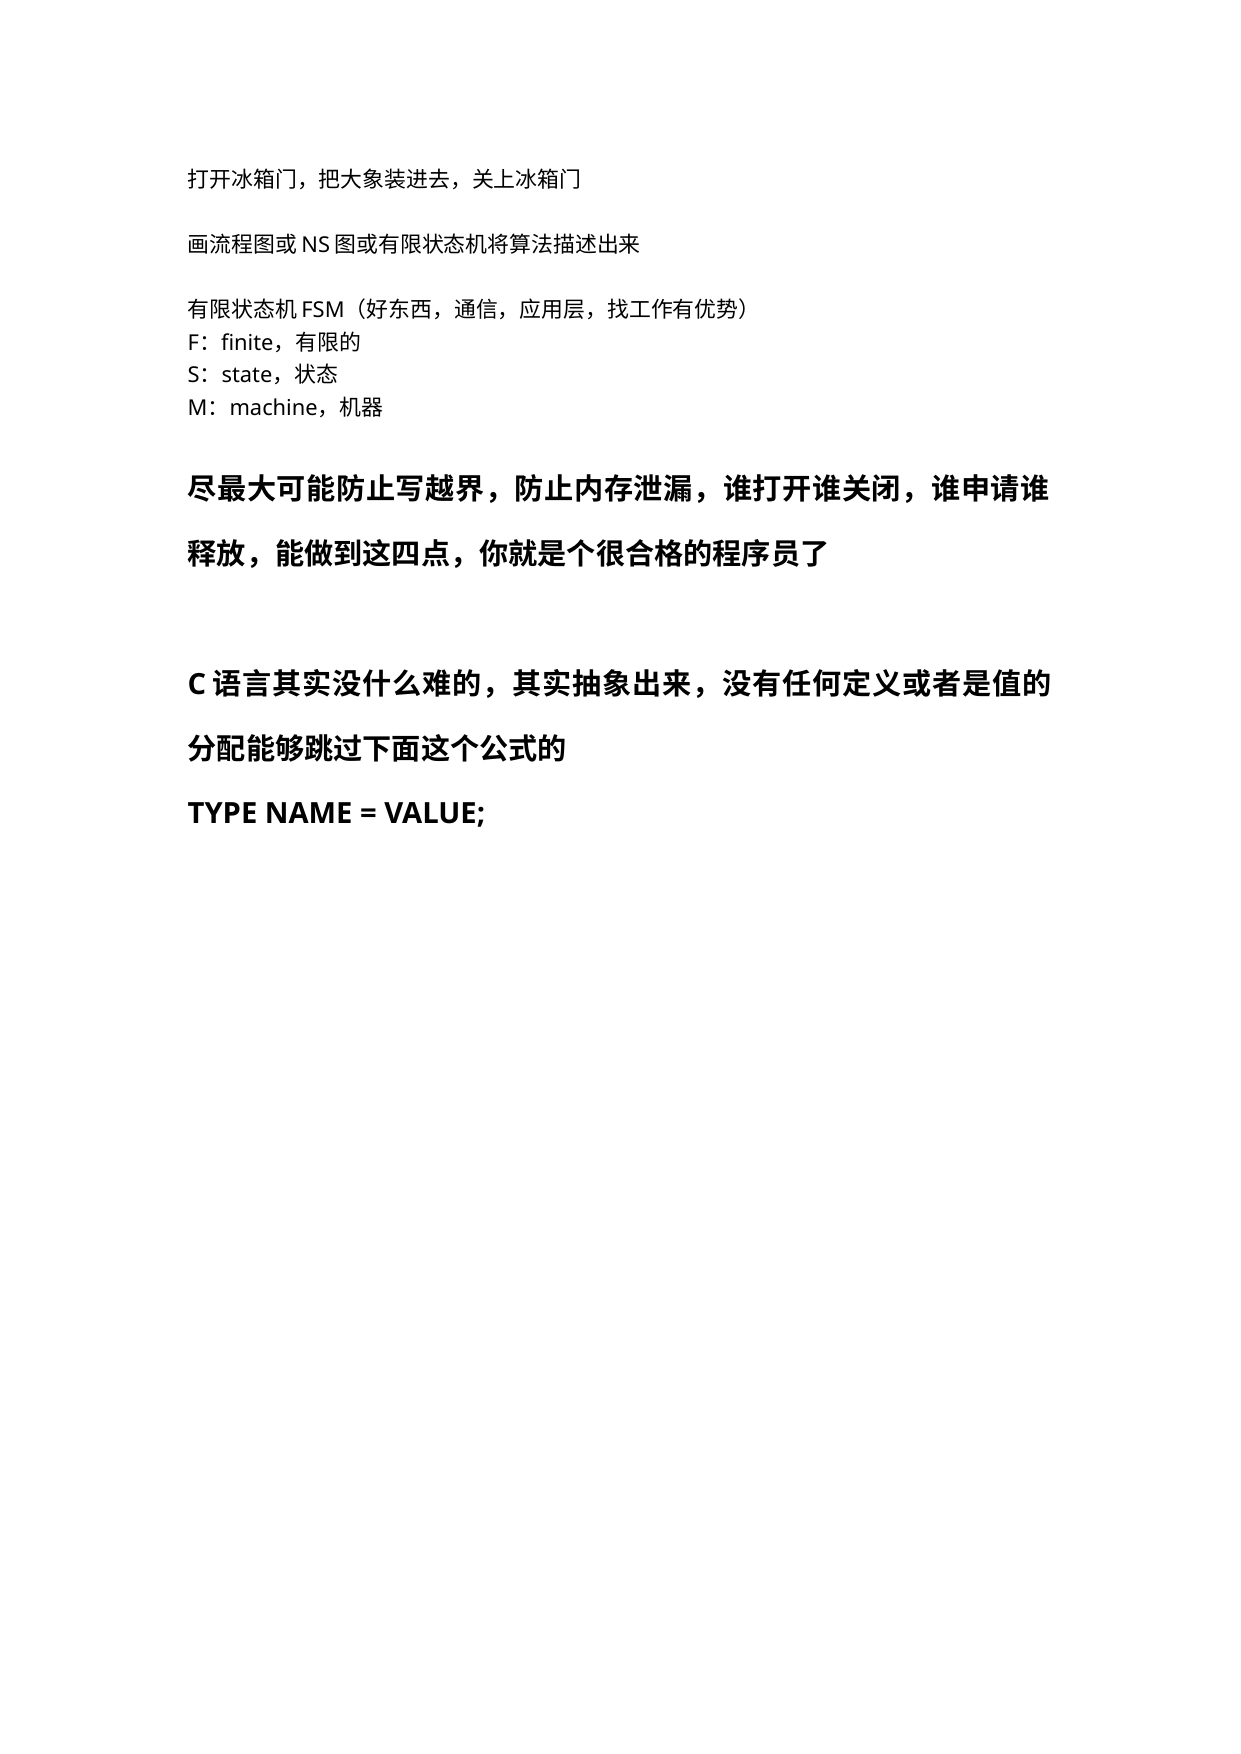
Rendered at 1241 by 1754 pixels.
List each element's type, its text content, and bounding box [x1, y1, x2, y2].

text 有限状态机FSM（好东西，通信，应用层，找工作有优势） [187, 292, 1053, 324]
text TYPE NAME = VALUE; [187, 779, 1053, 844]
text S：state，状态 [187, 357, 1053, 389]
text F：finite，有限的 [187, 324, 1053, 357]
text C语言其实没什么难的，其实抽象出来，没有任何定义或者是值的分配能够跳过下面这个公式的 [187, 649, 1053, 779]
text 画流程图或NS图或有限状态机将算法描述出来 [187, 227, 1053, 259]
text 尽最大可能防止写越界，防止内存泄漏，谁打开谁关闭，谁申请谁释放，能做到这四点，你就是个很合格的程序员了 [187, 454, 1053, 584]
text 打开冰箱门，把大象装进去，关上冰箱门 [187, 162, 1053, 194]
text M：machine，机器 [187, 389, 1053, 422]
